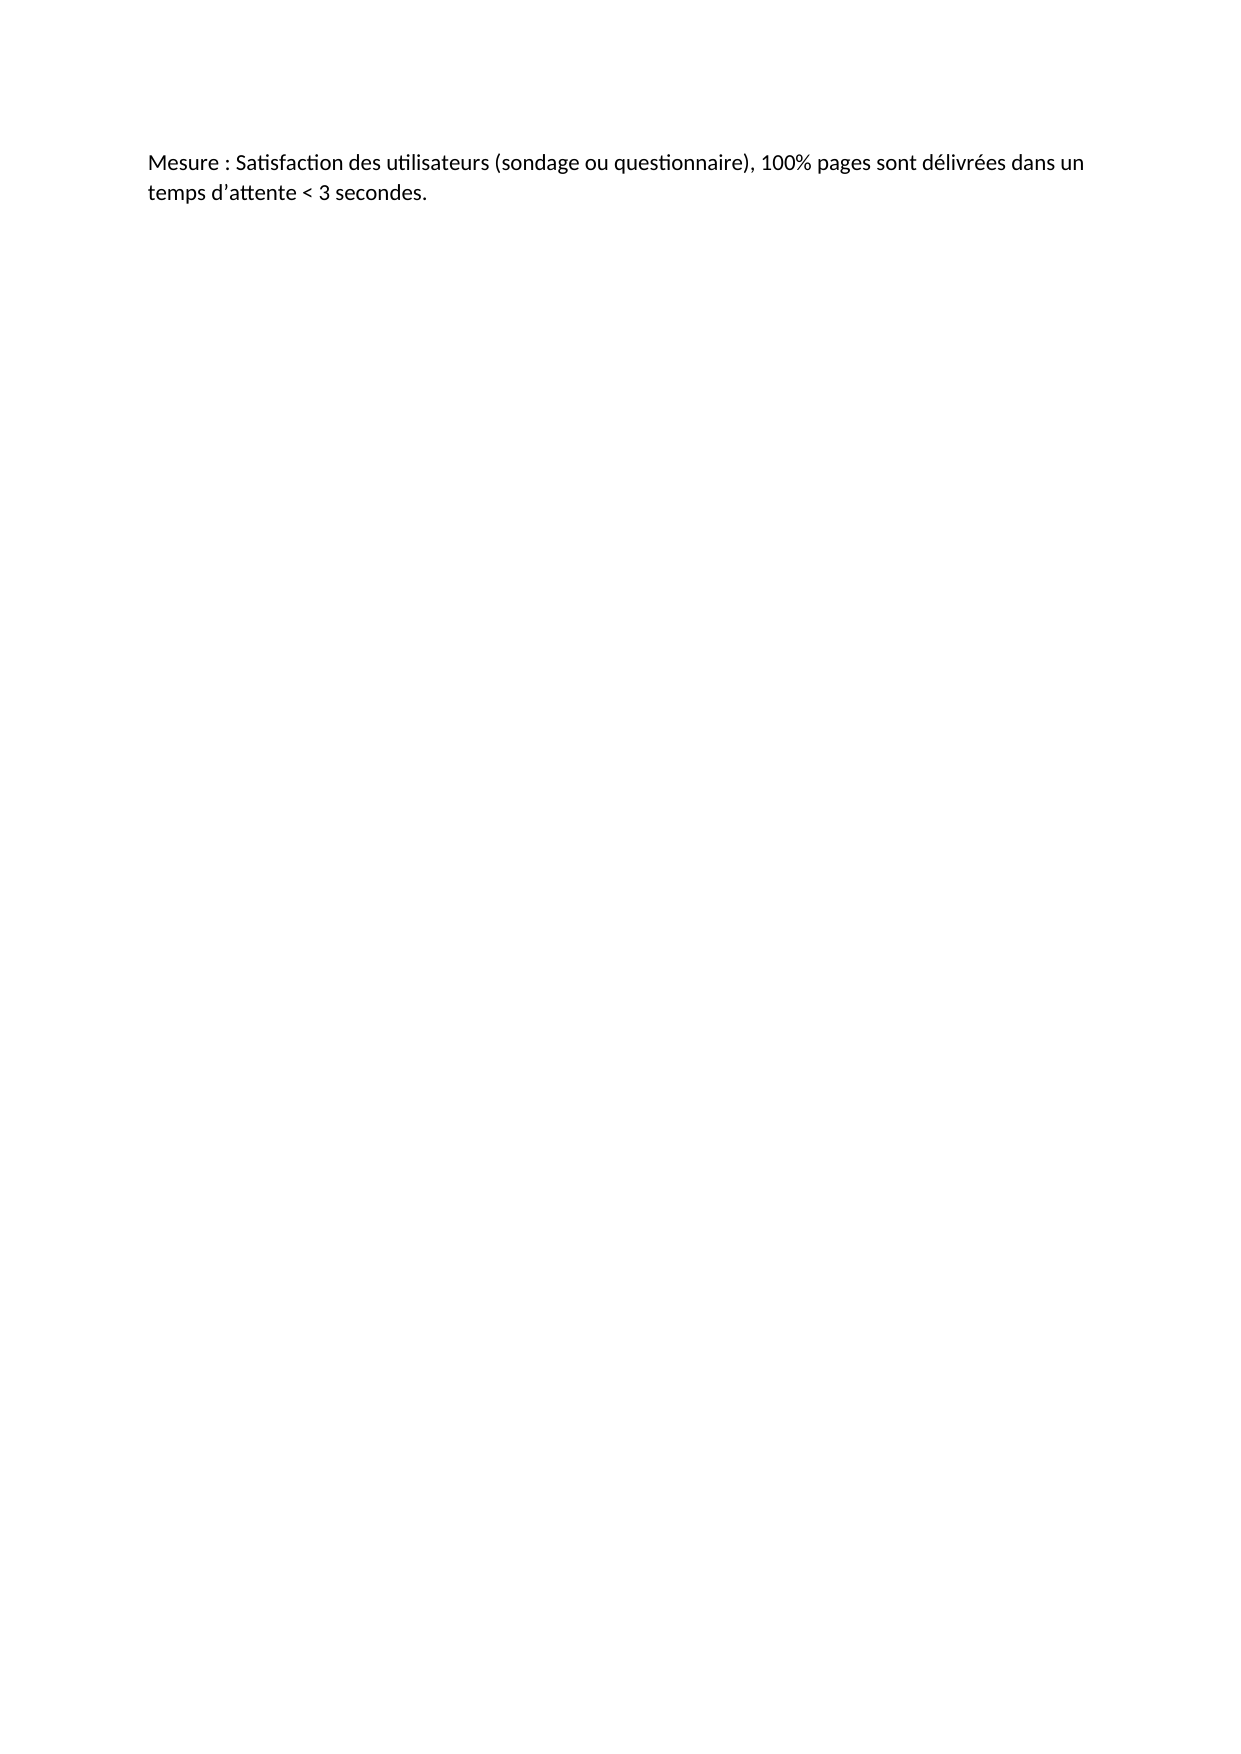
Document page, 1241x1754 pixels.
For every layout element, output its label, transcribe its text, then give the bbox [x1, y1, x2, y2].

text Mesure : Satisfaction des utilisateurs (sondage ou questionnaire), 100% pages sont délivrées dans un temps d’attente < 3 secondes. [148, 148, 1093, 206]
